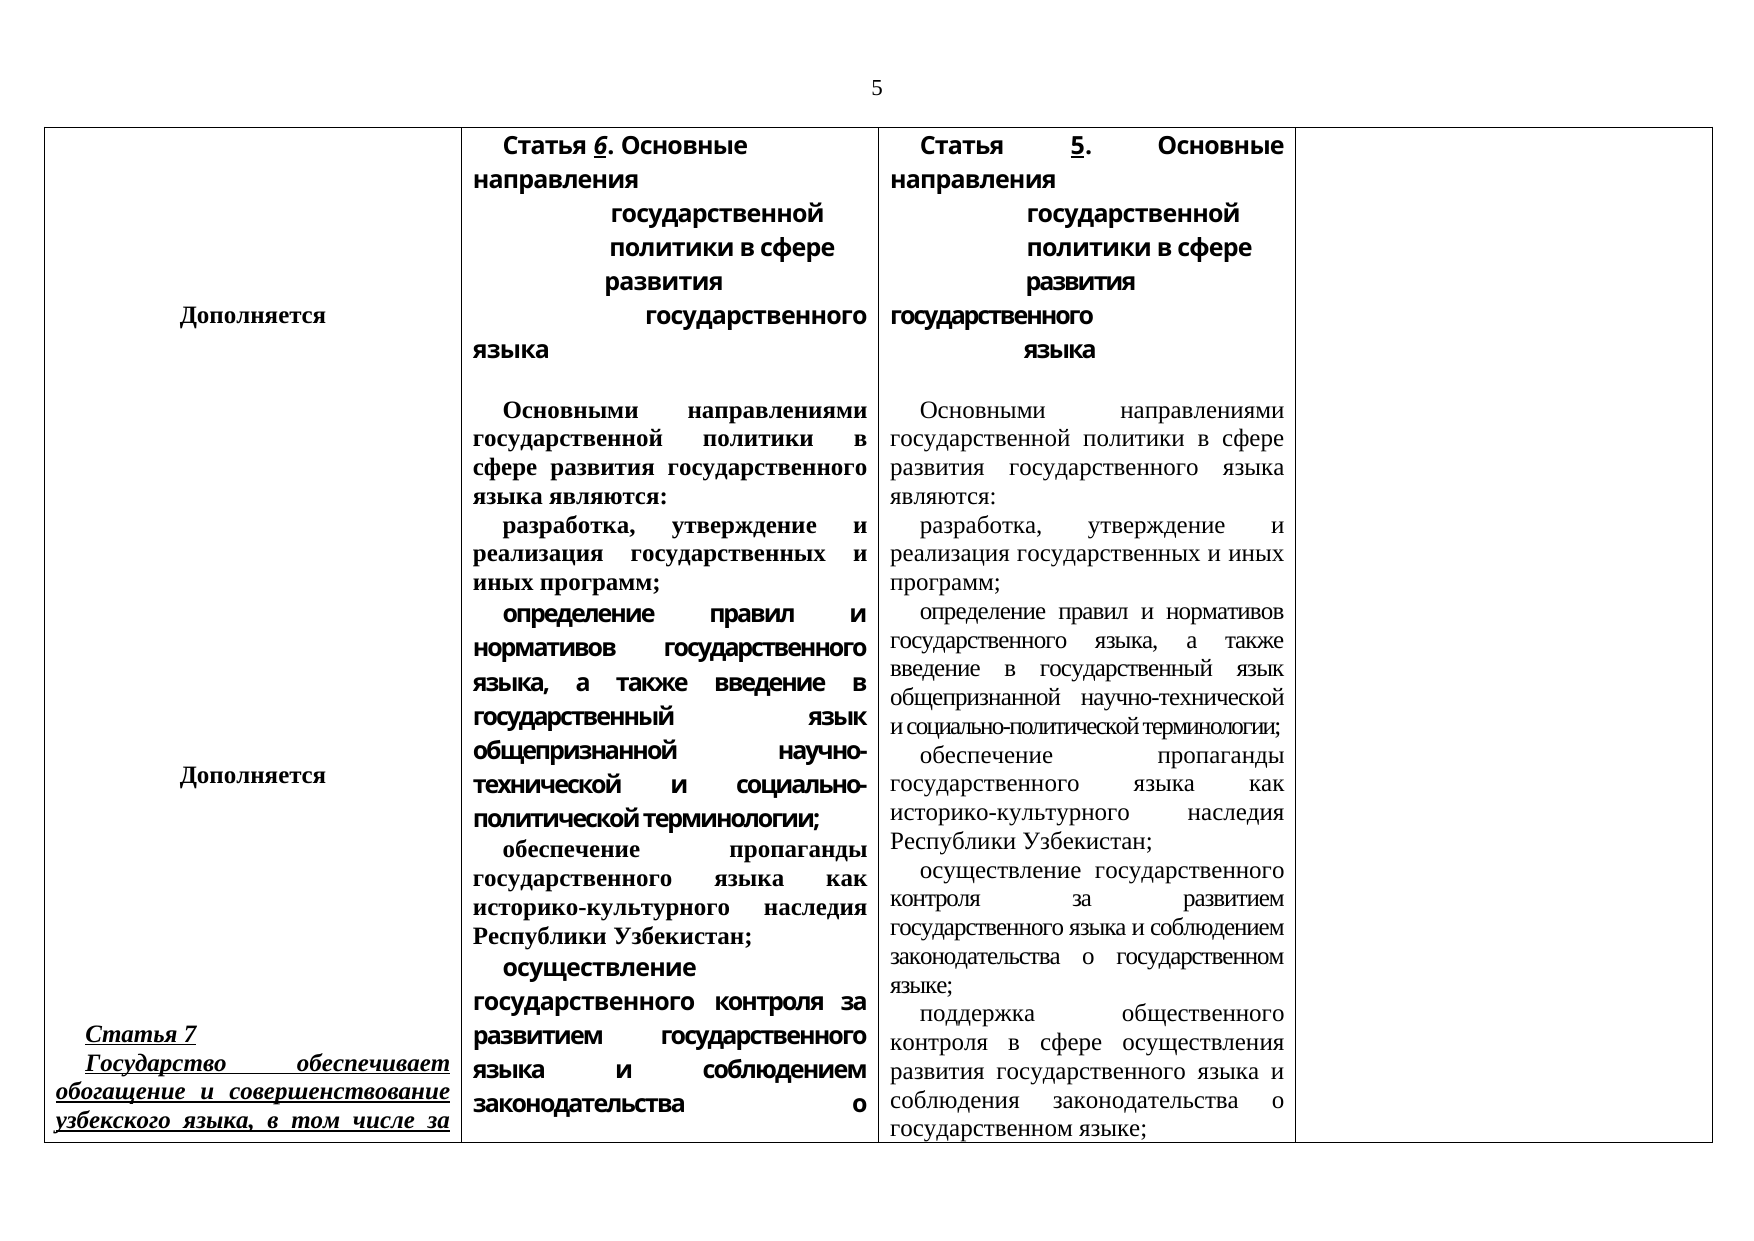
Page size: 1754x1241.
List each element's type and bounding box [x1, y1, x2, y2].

table_cell [462, 128, 878, 1142]
table_cell [879, 128, 1295, 1142]
table_cell [1296, 128, 1712, 1142]
table_cell [45, 128, 461, 1142]
